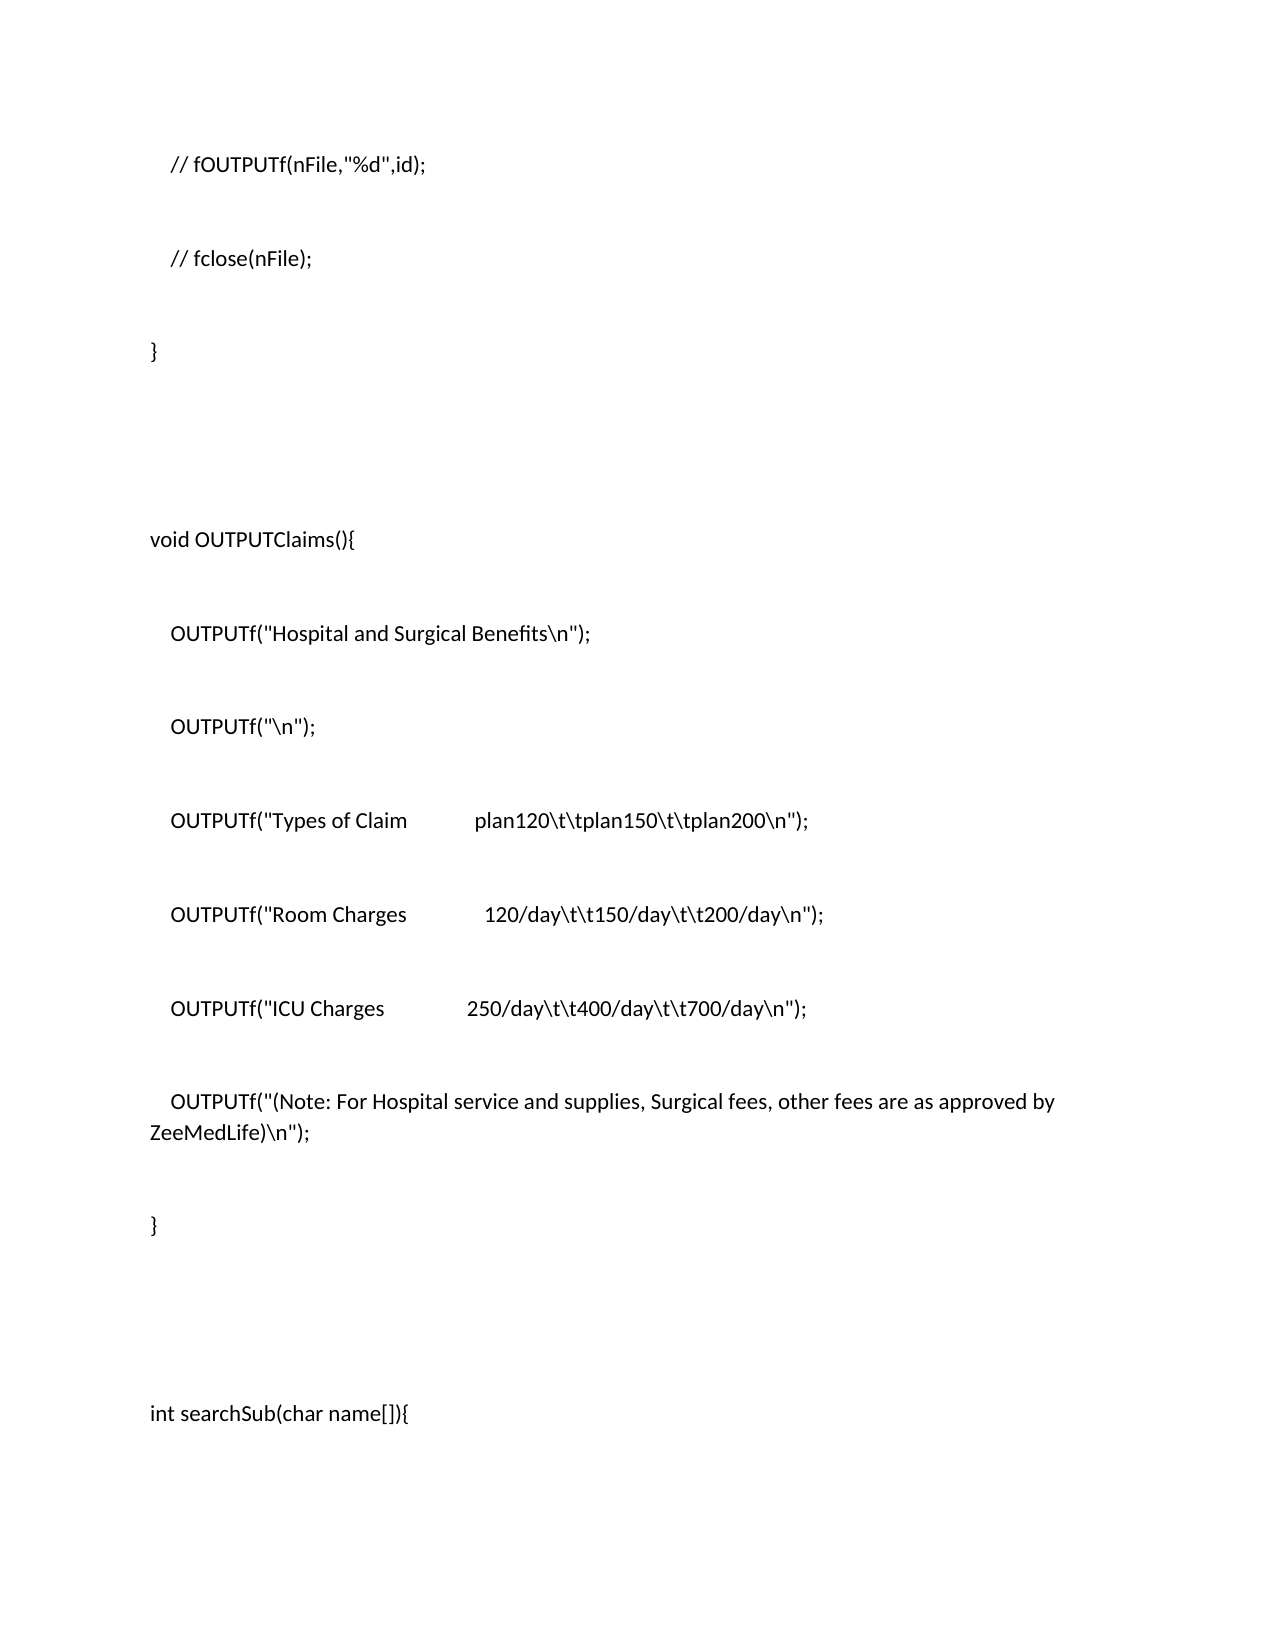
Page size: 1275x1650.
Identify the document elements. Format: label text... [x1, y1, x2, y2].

text // fclose(nFile); [150, 244, 1125, 272]
text OUTPUTf("\n"); [150, 712, 1125, 741]
text } [150, 1211, 1125, 1239]
text OUTPUTf("ICU Charges 250/day\t\t400/day\t\t700/day\n"); [150, 994, 1125, 1022]
text void OUTPUTClaims(){ [150, 525, 1125, 553]
text OUTPUTf("Hospital and Surgical Benefits\n"); [150, 619, 1125, 647]
text OUTPUTf("Types of Claim plan120\t\tplan150\t\tplan200\n"); [150, 806, 1125, 834]
text OUTPUTf("Room Charges 120/day\t\t150/day\t\t200/day\n"); [150, 900, 1125, 928]
text int searchSub(char name[]){ [150, 1399, 1125, 1427]
text // fOUTPUTf(nFile,"%d",id); [150, 150, 1125, 178]
text OUTPUTf("(Note: For Hospital service and supplies, Surgical fees, other fees are as approved by ZeeMedLife)\n"); [150, 1087, 1125, 1146]
text } [150, 337, 1125, 366]
